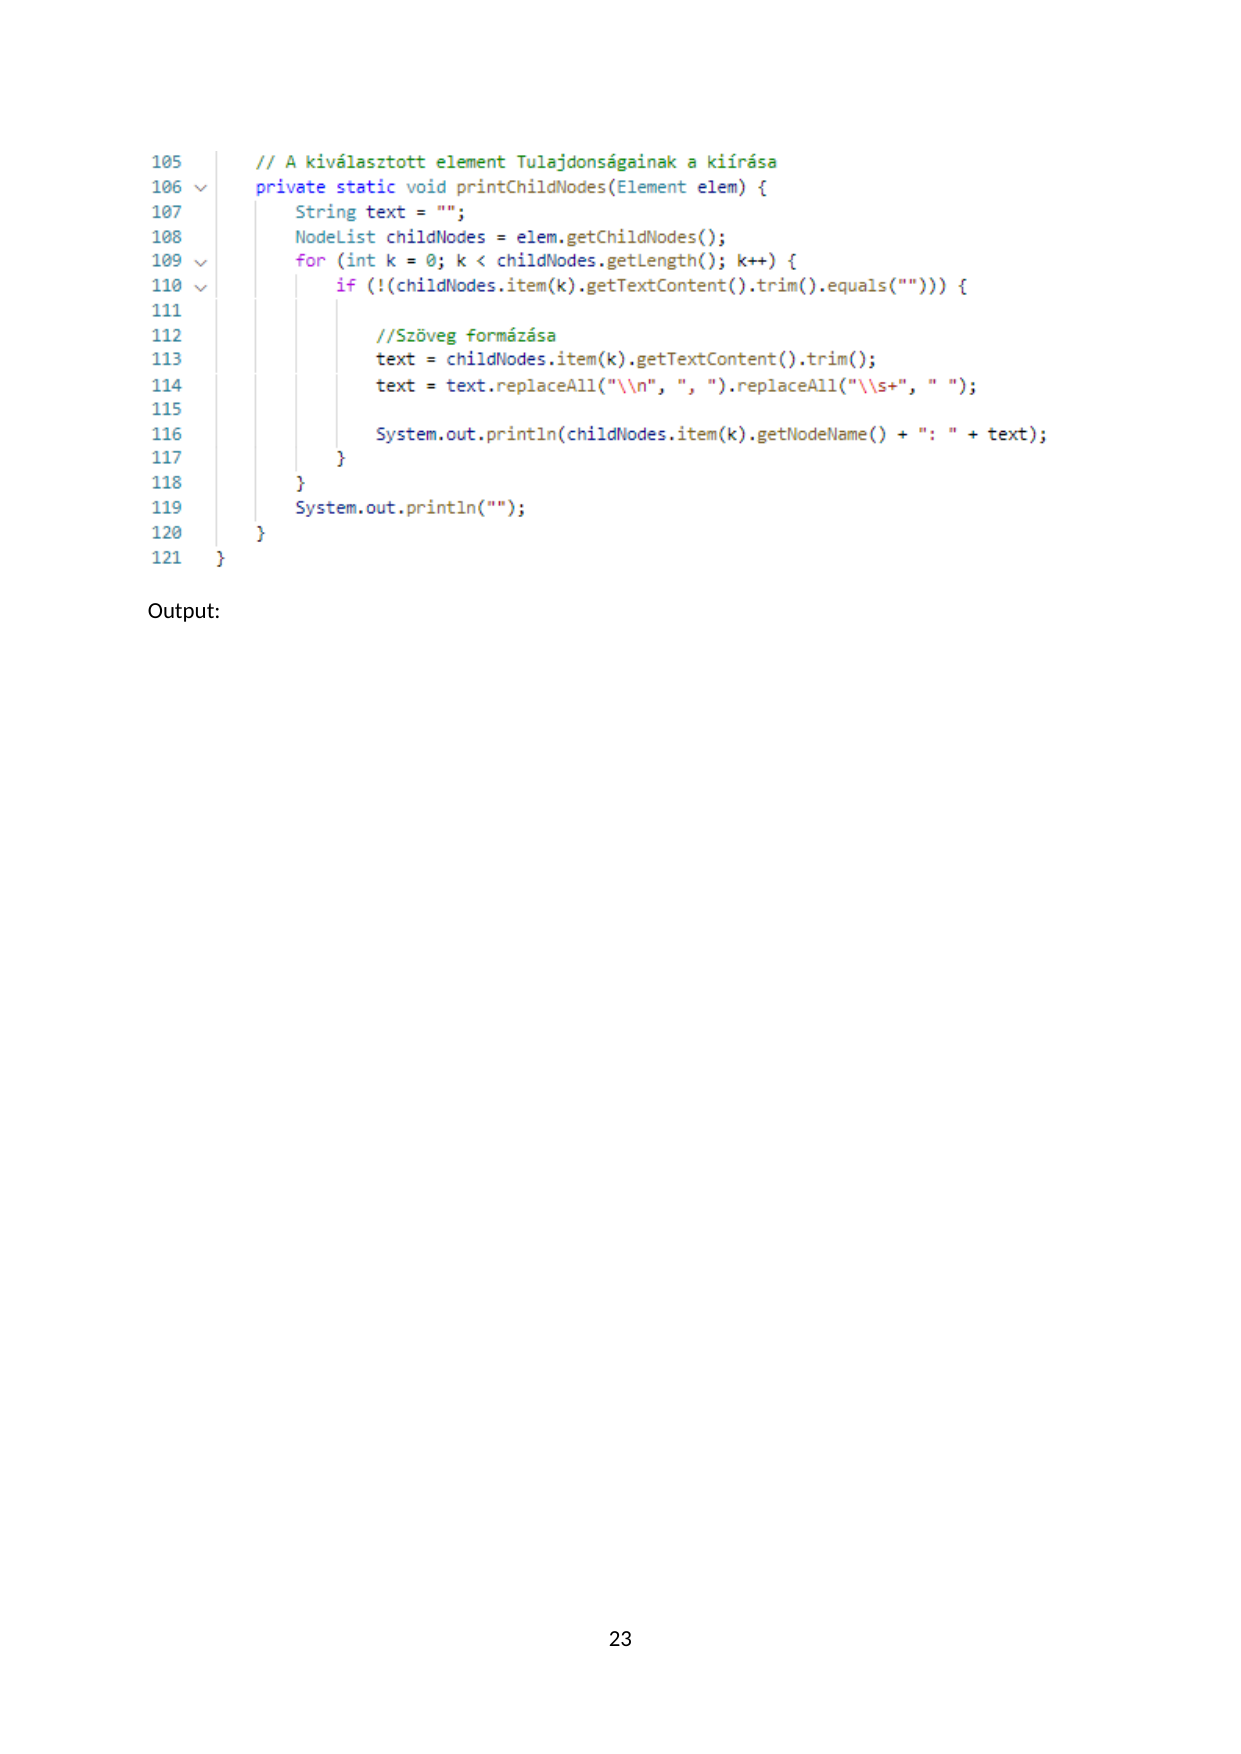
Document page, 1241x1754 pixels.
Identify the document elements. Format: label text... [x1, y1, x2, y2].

text Output: [148, 596, 1092, 624]
picture [147, 151, 1059, 578]
